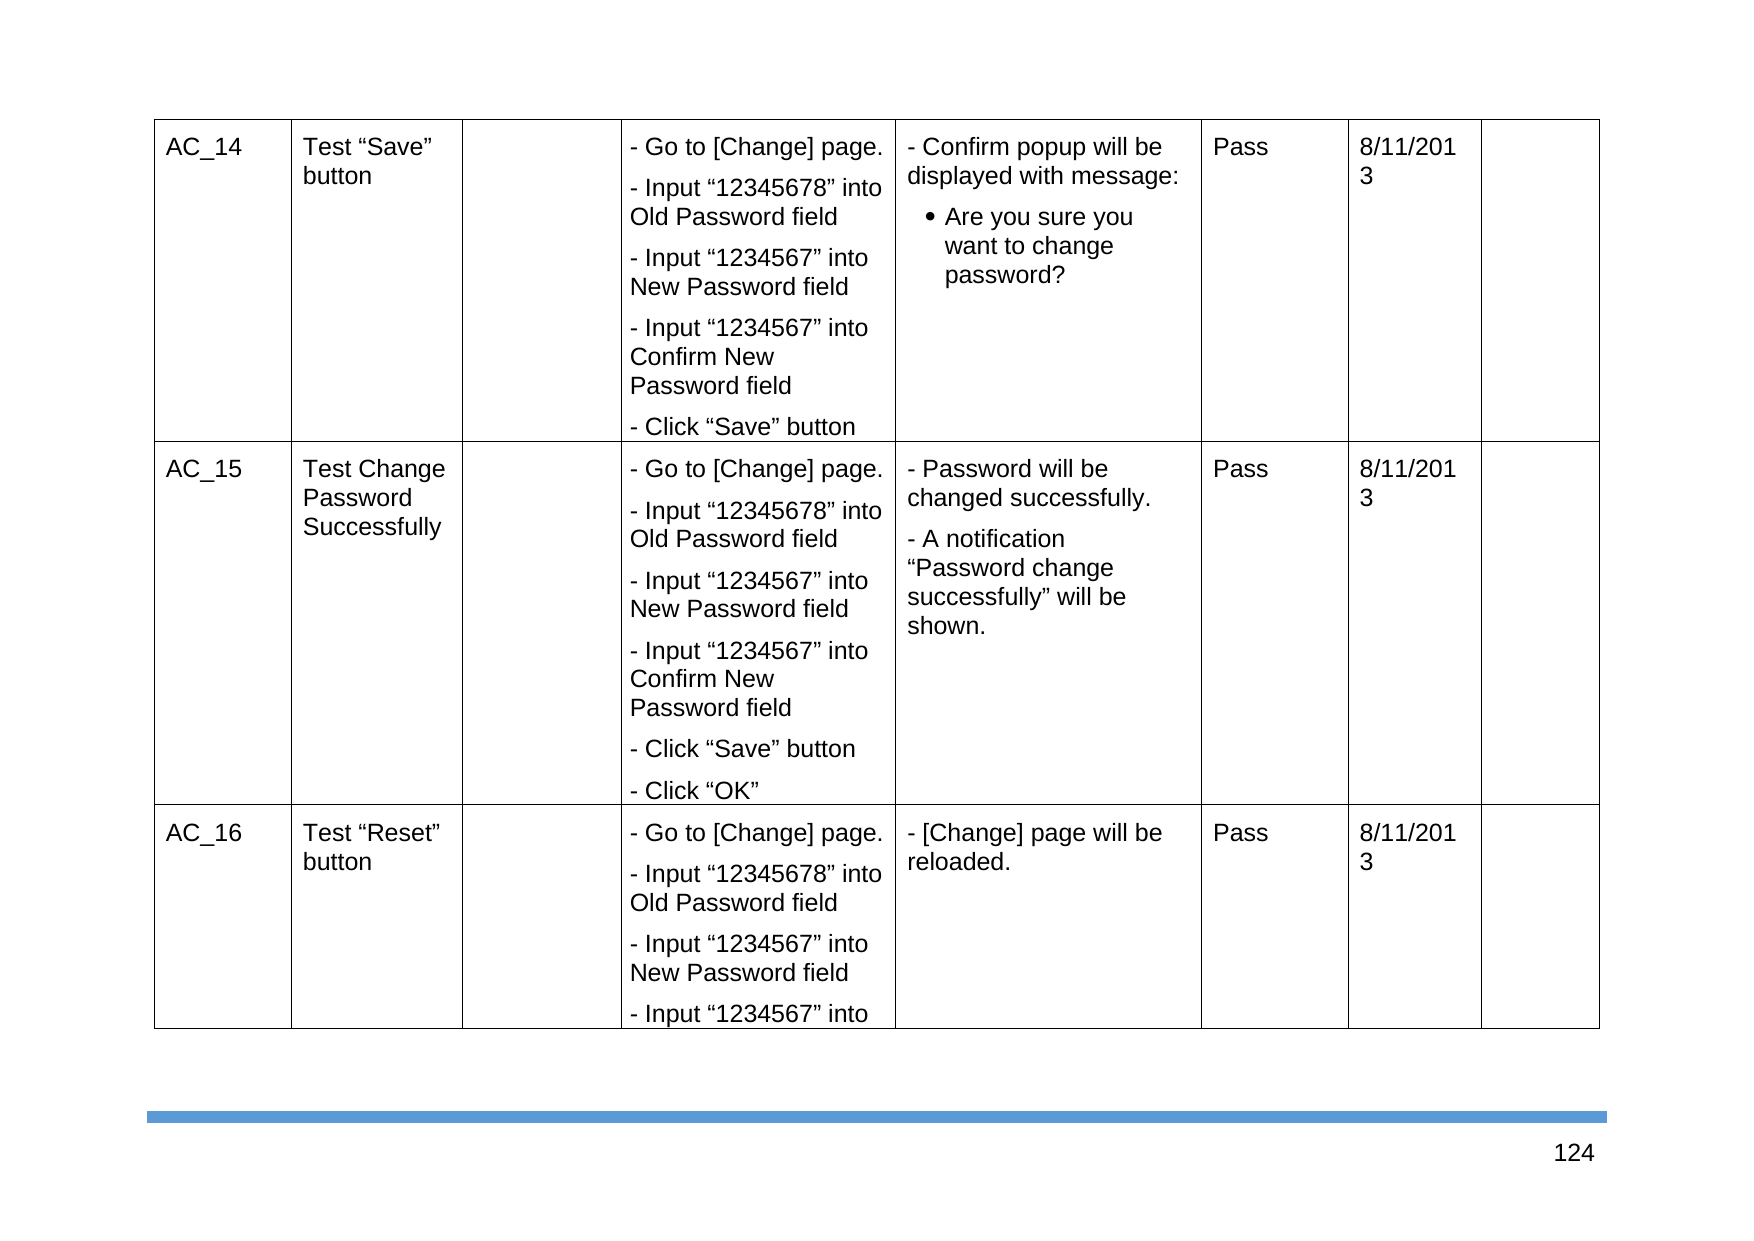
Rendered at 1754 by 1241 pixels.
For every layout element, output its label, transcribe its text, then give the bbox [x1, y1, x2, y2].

table_cell 8/11/2013 [1349, 120, 1481, 441]
table_cell [463, 120, 621, 441]
table_cell AC_16 [155, 805, 291, 1028]
table_cell - Go to [Change] page. - Input “12345678” into Old Password field - Input “1234567” into New Password field - Input “1234567” into Confirm New Password field - Click “Save” button - Click “OK” [622, 442, 895, 804]
table_cell Test “Reset” button [292, 805, 462, 1028]
table_cell 8/11/2013 [1349, 805, 1481, 1028]
table_cell [1482, 442, 1599, 804]
table_cell AC_15 [155, 442, 291, 804]
table_cell 8/11/2013 [1349, 442, 1481, 804]
table_cell [463, 442, 621, 804]
table_cell AC_14 [155, 120, 291, 441]
table_cell [463, 805, 621, 1028]
table_cell Pass [1202, 805, 1348, 1028]
table_cell Test Change Password Successfully [292, 442, 462, 804]
table_cell - Password will be changed successfully. - A notification “Password change successfully” will be shown. [896, 442, 1201, 804]
table_cell [1482, 120, 1599, 441]
table_cell Test “Save” button [292, 120, 462, 441]
table_cell [1482, 805, 1599, 1028]
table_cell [896, 805, 1201, 1028]
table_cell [622, 805, 895, 1028]
table_cell - Go to [Change] page. - Input “12345678” into Old Password field - Input “1234567” into New Password field - Input “1234567” into Confirm New Password field - Click “Save” button [622, 120, 895, 441]
table_cell - Confirm popup will be displayed with message: Are you sure you want to change password? [896, 120, 1201, 441]
table_cell Pass [1202, 120, 1348, 441]
table_cell Pass [1202, 442, 1348, 804]
